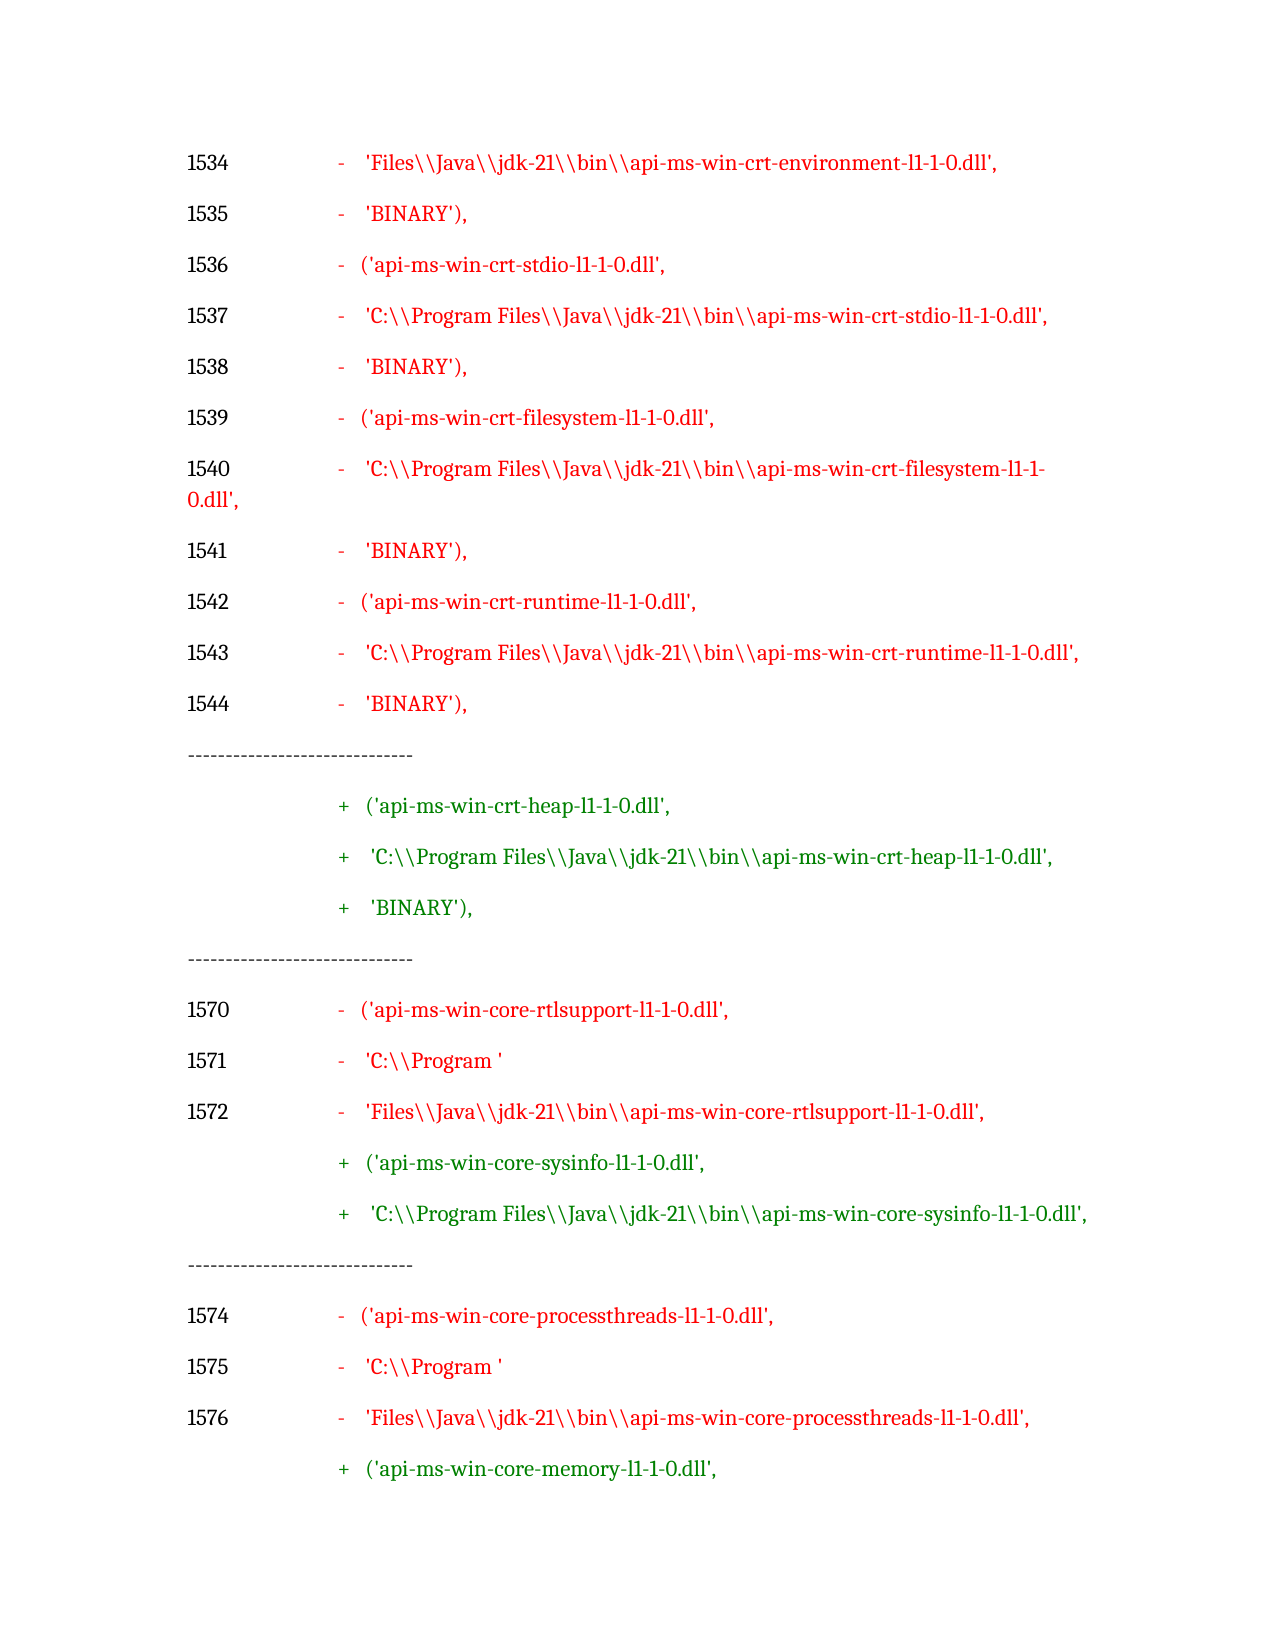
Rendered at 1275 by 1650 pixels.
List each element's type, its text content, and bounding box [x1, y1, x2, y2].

text ------------------------------ [187, 742, 1087, 768]
text ------------------------------ [187, 1252, 1087, 1278]
text 1534 - 'Files\\Java\\jdk-21\\bin\\api-ms-win-crt-environment-l1-1-0.dll', [187, 150, 1087, 176]
text 1536 - ('api-ms-win-crt-stdio-l1-1-0.dll', [187, 252, 1087, 278]
text 1539 - ('api-ms-win-crt-filesystem-l1-1-0.dll', [187, 405, 1087, 432]
text 1537 - 'C:\\Program Files\\Java\\jdk-21\\bin\\api-ms-win-crt-stdio-l1-1-0.dll', [187, 303, 1087, 329]
text + 'BINARY'), [187, 895, 1087, 921]
text 1575 - 'C:\\Program ' [187, 1354, 1087, 1381]
text + ('api-ms-win-crt-heap-l1-1-0.dll', [187, 793, 1087, 819]
text 1543 - 'C:\\Program Files\\Java\\jdk-21\\bin\\api-ms-win-crt-runtime-l1-1-0.dll', [187, 639, 1087, 666]
text ------------------------------ [187, 946, 1087, 972]
text + ('api-ms-win-core-sysinfo-l1-1-0.dll', [187, 1150, 1087, 1176]
text 1542 - ('api-ms-win-crt-runtime-l1-1-0.dll', [187, 588, 1087, 615]
text 1570 - ('api-ms-win-core-rtlsupport-l1-1-0.dll', [187, 997, 1087, 1023]
text 1571 - 'C:\\Program ' [187, 1048, 1087, 1074]
text 1576 - 'Files\\Java\\jdk-21\\bin\\api-ms-win-core-processthreads-l1-1-0.dll', [187, 1405, 1087, 1432]
text 1541 - 'BINARY'), [187, 537, 1087, 564]
text + 'C:\\Program Files\\Java\\jdk-21\\bin\\api-ms-win-crt-heap-l1-1-0.dll', [187, 844, 1087, 870]
text 1535 - 'BINARY'), [187, 201, 1087, 227]
text 1572 - 'Files\\Java\\jdk-21\\bin\\api-ms-win-core-rtlsupport-l1-1-0.dll', [187, 1099, 1087, 1125]
text + 'C:\\Program Files\\Java\\jdk-21\\bin\\api-ms-win-core-sysinfo-l1-1-0.dll', [187, 1201, 1087, 1227]
text + ('api-ms-win-core-memory-l1-1-0.dll', [187, 1456, 1087, 1483]
text 1544 - 'BINARY'), [187, 691, 1087, 717]
text 1574 - ('api-ms-win-core-processthreads-l1-1-0.dll', [187, 1303, 1087, 1329]
text 1540 - 'C:\\Program Files\\Java\\jdk-21\\bin\\api-ms-win-crt-filesystem-l1-1-0.dll', [187, 456, 1087, 513]
text 1538 - 'BINARY'), [187, 354, 1087, 381]
